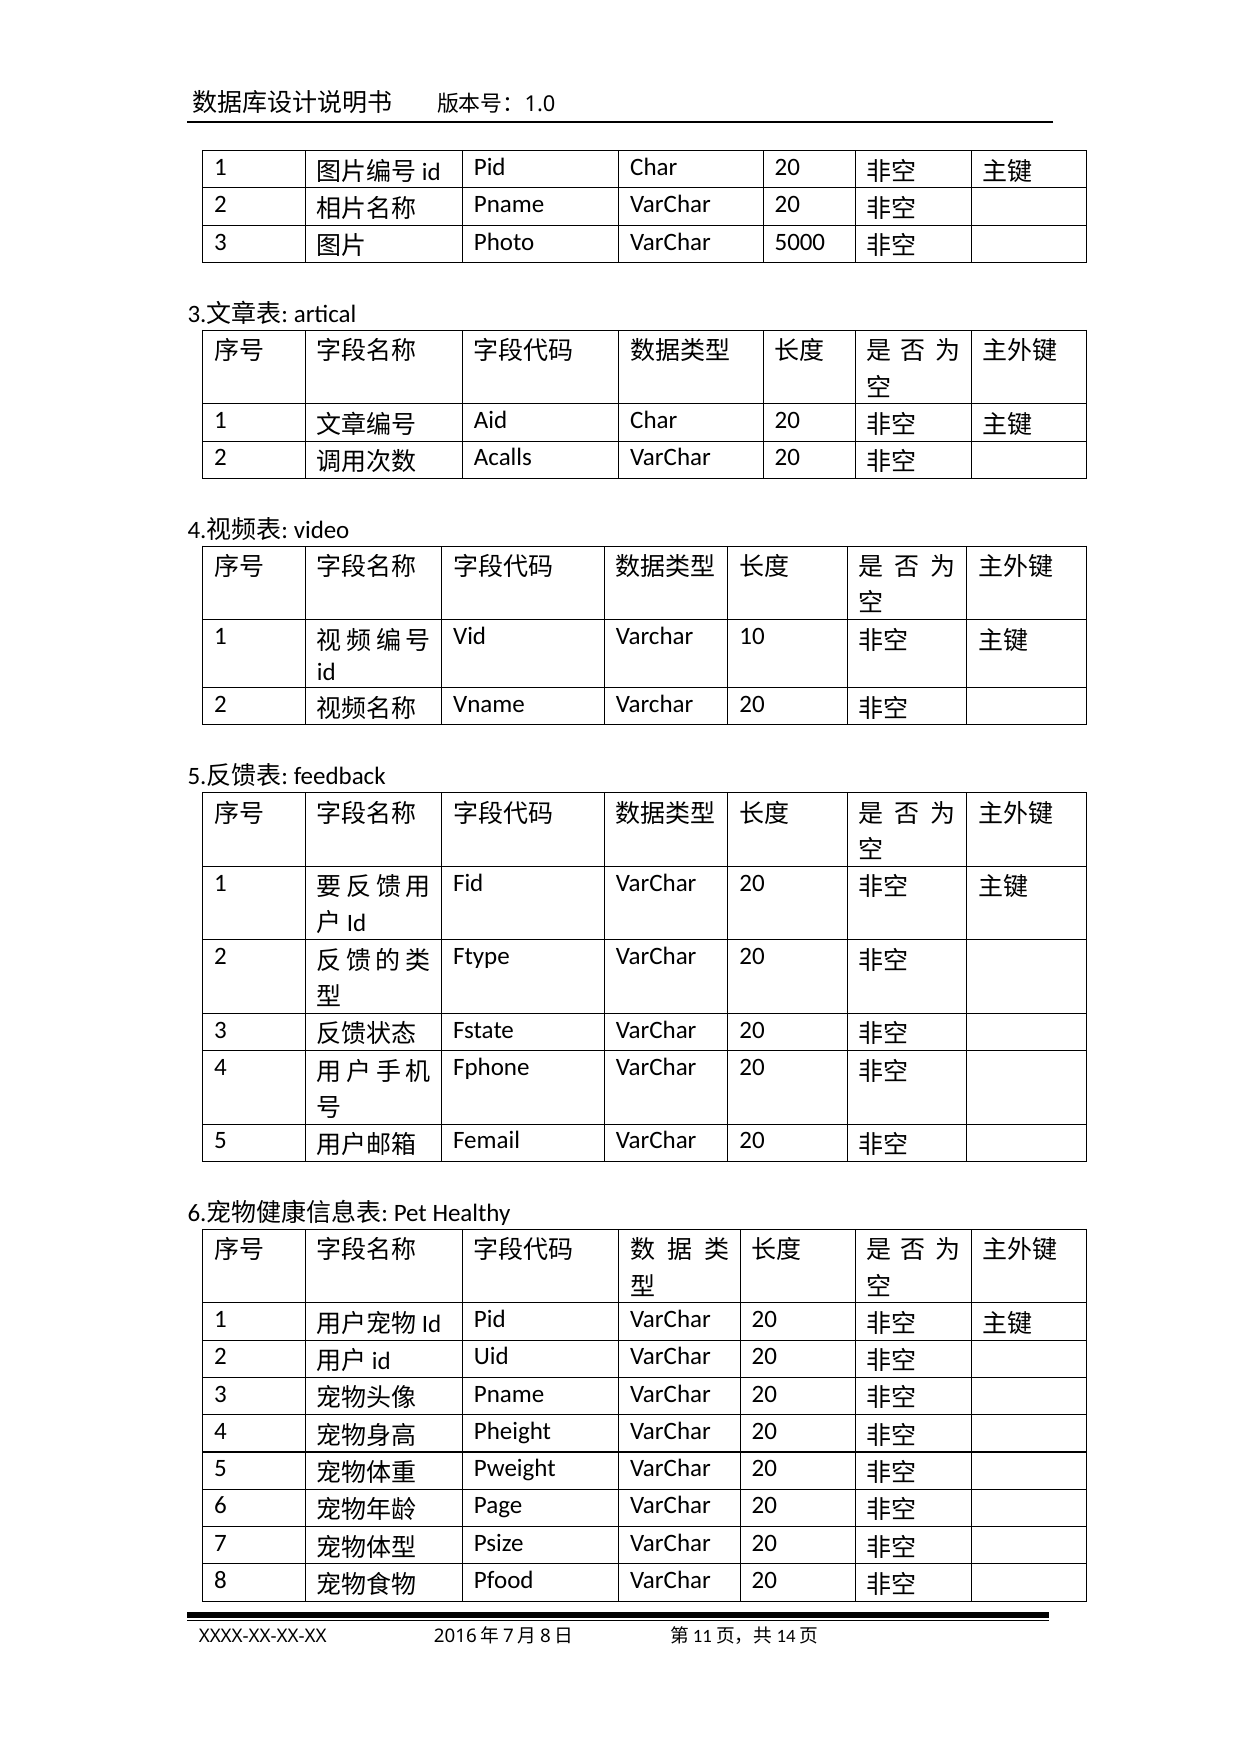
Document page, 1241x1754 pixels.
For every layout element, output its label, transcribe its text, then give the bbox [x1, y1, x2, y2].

table_cell [972, 1341, 1086, 1377]
table_header 字段代码 [463, 331, 618, 403]
table_cell 20 [764, 404, 855, 441]
table_cell VarChar [619, 1527, 740, 1563]
table_cell 20 [741, 1490, 855, 1526]
table_cell 非空 [856, 1453, 971, 1489]
table_cell 相片名称 [306, 188, 462, 224]
table_cell 调用次数 [306, 442, 462, 478]
table_cell 20 [764, 188, 855, 224]
table_cell 非空 [848, 620, 966, 687]
table_cell Aid [463, 404, 618, 441]
table_cell VarChar [619, 1341, 740, 1377]
table_cell [972, 1453, 1086, 1489]
table_cell 20 [728, 1051, 847, 1123]
table_cell 图片 [306, 226, 462, 262]
table_cell [972, 1527, 1086, 1563]
table_cell 非空 [856, 1303, 971, 1339]
table_header 字段代码 [442, 793, 604, 866]
table_header 字段代码 [463, 1230, 618, 1302]
table_cell 主键 [967, 867, 1086, 939]
table_cell 非空 [848, 1051, 966, 1123]
table_cell 宠物身高 [306, 1415, 462, 1451]
table_cell 1 [203, 404, 305, 441]
text 6.宠物健康信息表: Pet Healthy [187, 1192, 1053, 1229]
table_cell 非空 [848, 867, 966, 939]
table_cell 视频名称 [306, 688, 441, 724]
table_cell 用户id [306, 1341, 462, 1377]
table_cell 非空 [856, 404, 971, 441]
table_cell VarChar [619, 1378, 740, 1414]
table_cell 2 [203, 688, 305, 724]
table_header 长度 [741, 1230, 855, 1302]
text 5.反馈表: feedback [187, 756, 1053, 792]
table_cell VarChar [619, 1303, 740, 1339]
table_cell 2 [203, 1341, 305, 1377]
table_header 长度 [764, 331, 855, 403]
table_cell 非空 [848, 688, 966, 724]
table_header 主外键 [972, 1230, 1086, 1302]
table_cell 20 [741, 1564, 855, 1601]
table_header 字段名称 [306, 1230, 462, 1302]
table_cell 20 [728, 688, 847, 724]
table_cell 20 [728, 1014, 847, 1050]
table_header 是否为空 [856, 331, 971, 403]
table_cell 1 [203, 620, 305, 687]
table_cell 非空 [856, 1490, 971, 1526]
table_cell VarChar [605, 940, 727, 1013]
table_header 数据类型 [619, 1230, 740, 1302]
table_header 字段代码 [442, 547, 604, 619]
table_cell Pid [463, 151, 618, 187]
table_cell Char [619, 151, 763, 187]
table_header 长度 [728, 547, 847, 619]
table_cell 宠物食物 [306, 1564, 462, 1601]
table_cell Char [619, 404, 763, 441]
table_cell [972, 1564, 1086, 1601]
table_cell 1 [203, 1303, 305, 1339]
table_cell Psize [463, 1527, 618, 1563]
table_cell 图片编号id [306, 151, 462, 187]
table_cell VarChar [605, 1125, 727, 1161]
table_cell 非空 [848, 940, 966, 1013]
table_cell 宠物体型 [306, 1527, 462, 1563]
text 3.文章表: artical [187, 293, 1053, 330]
table_cell VarChar [619, 226, 763, 262]
table_cell Vname [442, 688, 604, 724]
table_cell VarChar [605, 1051, 727, 1123]
table_cell 非空 [856, 442, 971, 478]
table_cell 用户宠物Id [306, 1303, 462, 1339]
table_header 是否为空 [848, 793, 966, 866]
table_cell VarChar [619, 1415, 740, 1451]
table_cell 用户手机号 [306, 1051, 441, 1123]
table_cell 20 [741, 1378, 855, 1414]
table_cell Femail [442, 1125, 604, 1161]
table_cell 主键 [972, 1303, 1086, 1339]
table_cell 1 [203, 867, 305, 939]
table_cell 非空 [856, 1527, 971, 1563]
table_cell VarChar [619, 442, 763, 478]
table_cell 5 [203, 1453, 305, 1489]
table_cell 7 [203, 1527, 305, 1563]
table_header 主外键 [967, 547, 1086, 619]
table_header 序号 [203, 331, 305, 403]
table_cell 20 [728, 1125, 847, 1161]
table_cell 20 [741, 1453, 855, 1489]
table_header 数据类型 [605, 547, 727, 619]
table_cell VarChar [619, 1453, 740, 1489]
table_cell 非空 [856, 188, 971, 224]
table_header 字段名称 [306, 331, 462, 403]
table_cell VarChar [619, 1490, 740, 1526]
table_header 数据类型 [619, 331, 763, 403]
table_cell Fid [442, 867, 604, 939]
table_cell 8 [203, 1564, 305, 1601]
table_cell [972, 442, 1086, 478]
table_cell Pheight [463, 1415, 618, 1451]
table_cell 反馈状态 [306, 1014, 441, 1050]
table_cell 20 [764, 442, 855, 478]
table_cell 4 [203, 1415, 305, 1451]
table_cell 10 [728, 620, 847, 687]
table_cell VarChar [605, 1014, 727, 1050]
table_cell [972, 1378, 1086, 1414]
table_header 是否为空 [848, 547, 966, 619]
table_cell 反馈的类型 [306, 940, 441, 1013]
table_header 序号 [203, 793, 305, 866]
table_cell 5 [203, 1125, 305, 1161]
table_cell 文章编号 [306, 404, 462, 441]
table_cell [967, 1125, 1086, 1161]
table_cell 2 [203, 940, 305, 1013]
table_cell 要反馈用户Id [306, 867, 441, 939]
table_cell Fphone [442, 1051, 604, 1123]
table_cell 1 [203, 151, 305, 187]
table_header 主外键 [972, 331, 1086, 403]
table_cell [967, 688, 1086, 724]
table_cell [972, 1415, 1086, 1451]
table_cell 非空 [856, 1378, 971, 1414]
table_cell 主键 [967, 620, 1086, 687]
table_cell [972, 226, 1086, 262]
text 4.视频表: video [187, 509, 1053, 546]
table_cell 主键 [972, 151, 1086, 187]
table_cell [972, 188, 1086, 224]
table_cell Vid [442, 620, 604, 687]
table_header 序号 [203, 547, 305, 619]
table_cell 3 [203, 1014, 305, 1050]
table_cell Pweight [463, 1453, 618, 1489]
table_cell Photo [463, 226, 618, 262]
table_cell 主键 [972, 404, 1086, 441]
table_cell VarChar [619, 1564, 740, 1601]
table_cell Fstate [442, 1014, 604, 1050]
table_cell 非空 [848, 1014, 966, 1050]
table_header 数据类型 [605, 793, 727, 866]
table_cell 2 [203, 188, 305, 224]
table_cell 4 [203, 1051, 305, 1123]
table_cell Varchar [605, 620, 727, 687]
table_cell 非空 [856, 226, 971, 262]
table_cell 20 [741, 1303, 855, 1339]
table_cell 6 [203, 1490, 305, 1526]
table_cell [972, 1490, 1086, 1526]
table_header 主外键 [967, 793, 1086, 866]
table_header 字段名称 [306, 793, 441, 866]
table_cell 非空 [856, 1564, 971, 1601]
table_cell 宠物体重 [306, 1453, 462, 1489]
table_cell 视频编号id [306, 620, 441, 687]
table_cell Uid [463, 1341, 618, 1377]
table_cell 用户邮箱 [306, 1125, 441, 1161]
table_cell 非空 [856, 151, 971, 187]
table_header 长度 [728, 793, 847, 866]
table_cell [967, 1051, 1086, 1123]
table_cell Pname [463, 188, 618, 224]
table_cell 非空 [856, 1415, 971, 1451]
table_cell 非空 [856, 1341, 971, 1377]
table_cell Pfood [463, 1564, 618, 1601]
table_header 字段名称 [306, 547, 441, 619]
table_cell Pid [463, 1303, 618, 1339]
table_cell 20 [728, 940, 847, 1013]
table_cell 宠物年龄 [306, 1490, 462, 1526]
table_cell 非空 [848, 1125, 966, 1161]
table_cell 20 [764, 151, 855, 187]
table_cell Ftype [442, 940, 604, 1013]
table_cell Pname [463, 1378, 618, 1414]
table_cell Acalls [463, 442, 618, 478]
table_cell [967, 1014, 1086, 1050]
table_cell 20 [741, 1341, 855, 1377]
table_cell Page [463, 1490, 618, 1526]
table_cell Varchar [605, 688, 727, 724]
table_header 序号 [203, 1230, 305, 1302]
table_cell VarChar [619, 188, 763, 224]
table_cell 宠物头像 [306, 1378, 462, 1414]
table_cell 20 [728, 867, 847, 939]
table_cell VarChar [605, 867, 727, 939]
table_cell 20 [741, 1415, 855, 1451]
table_cell 2 [203, 442, 305, 478]
table_cell 3 [203, 226, 305, 262]
table_header 是否为空 [856, 1230, 971, 1302]
table_cell [967, 940, 1086, 1013]
table_cell 5000 [764, 226, 855, 262]
table_cell 20 [741, 1527, 855, 1563]
table_cell 3 [203, 1378, 305, 1414]
